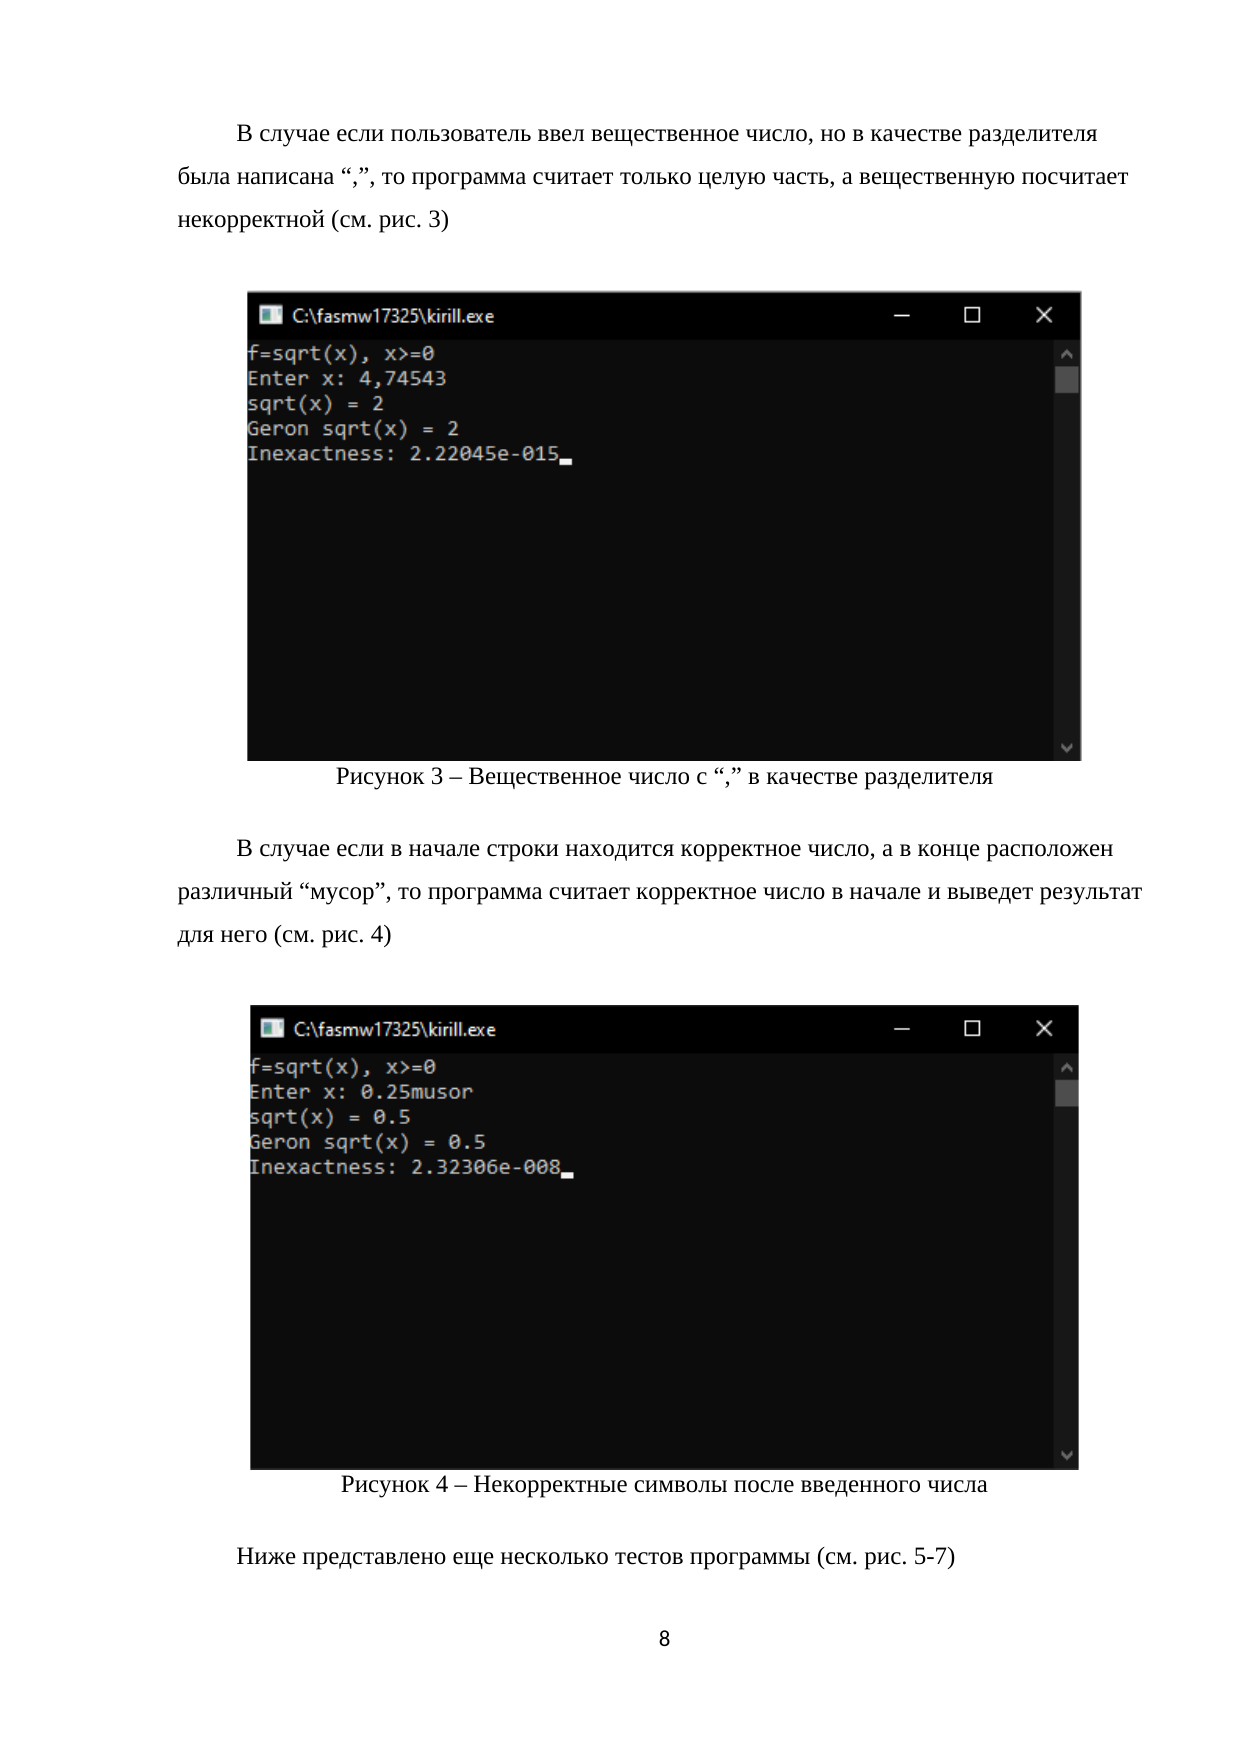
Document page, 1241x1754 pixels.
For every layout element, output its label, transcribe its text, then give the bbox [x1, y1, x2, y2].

picture [247, 290, 1082, 761]
text В случае если пользователь ввел вещественное число, но в качестве разделителя была написана “,”, то программа считает только целую часть, а вещественную посчитает некорректной (см. рис. 3) [177, 118, 1152, 233]
text Ниже представлено еще несколько тестов программы (см. рис. 5-7) [177, 1541, 1152, 1570]
picture [250, 1005, 1079, 1470]
text Рисунок 4 – Некорректные символы после введенного числа [177, 1469, 1152, 1498]
text Рисунок 3 – Вещественное число с “,” в качестве разделителя [177, 761, 1152, 790]
text В случае если в начале строки находится корректное число, а в конце расположен различный “мусор”, то программа считает корректное число в начале и выведет результат для него (см. рис. 4) [177, 833, 1152, 948]
